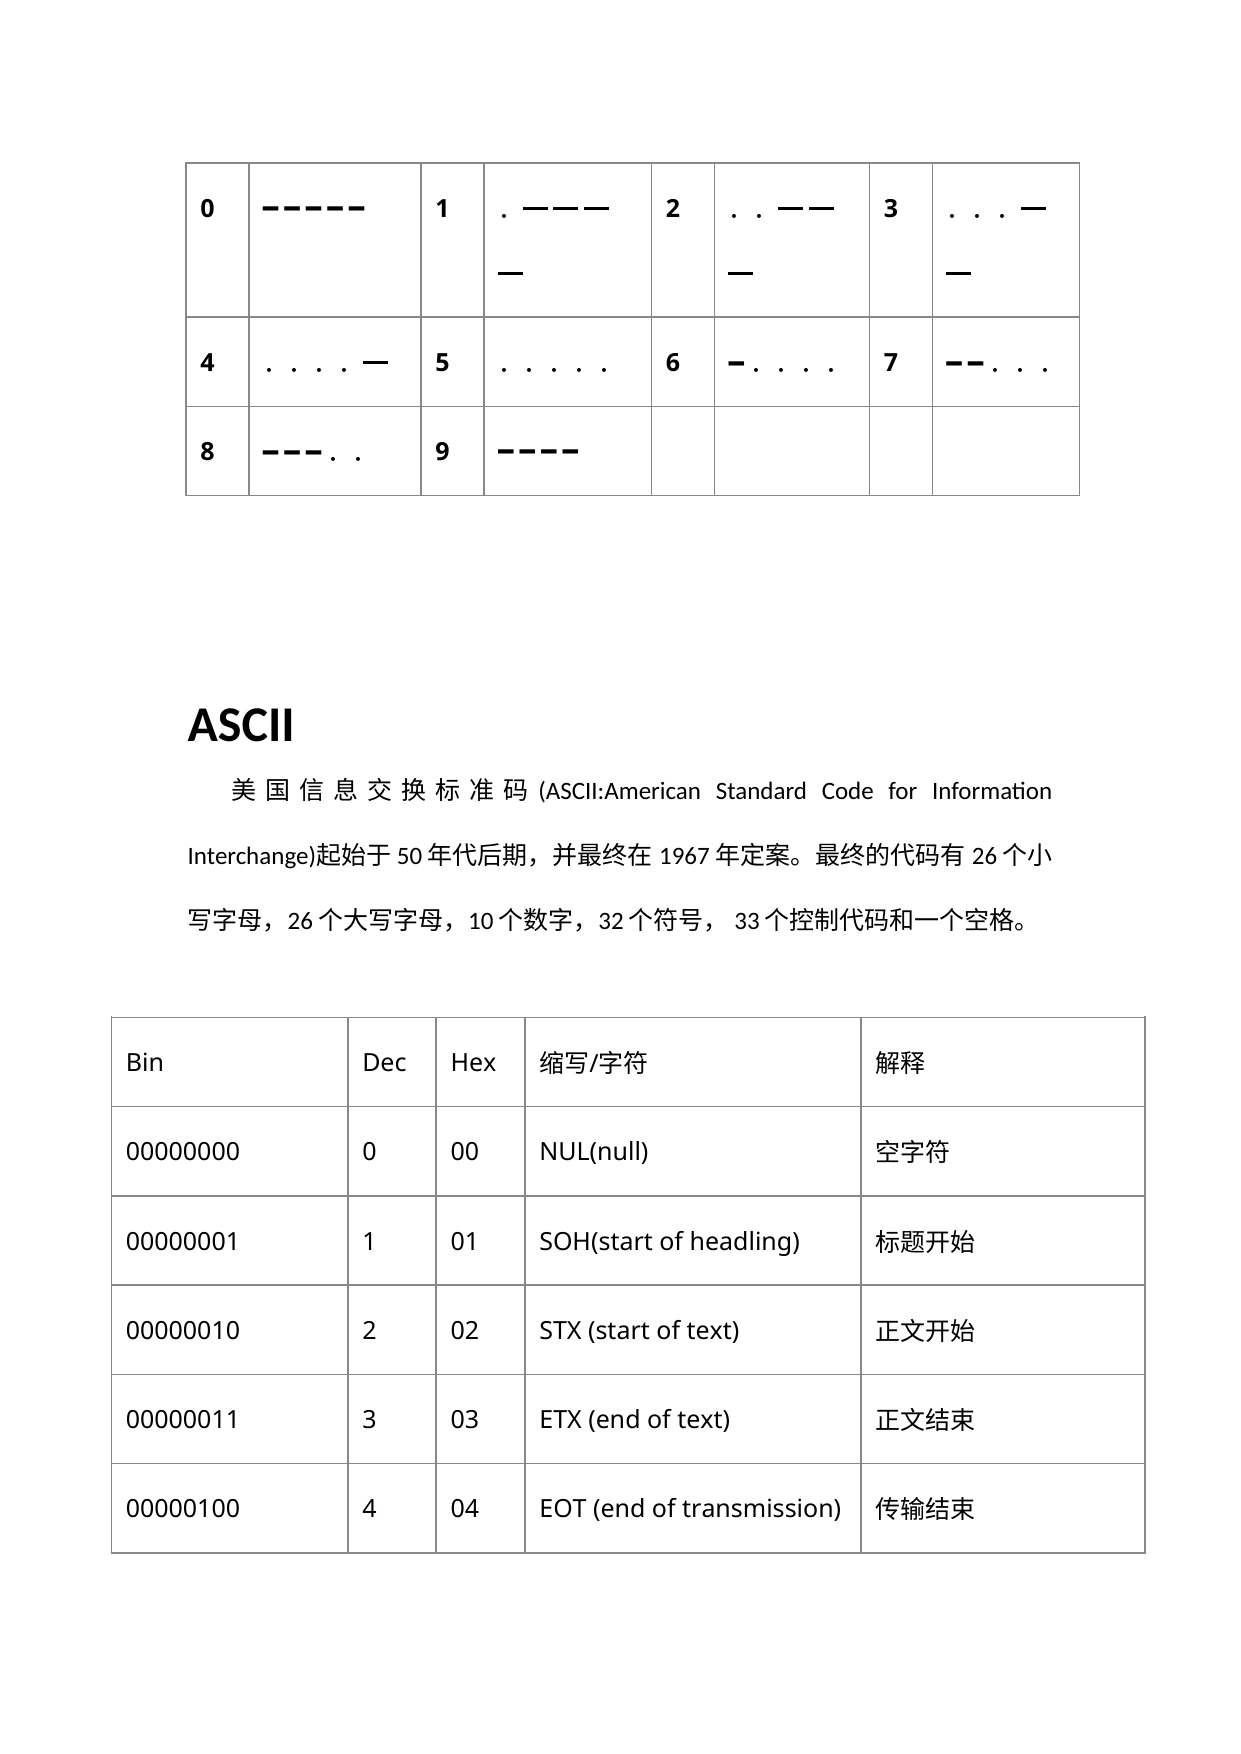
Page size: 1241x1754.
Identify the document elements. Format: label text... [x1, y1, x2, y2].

table_cell 7 [870, 318, 932, 406]
table_cell EOT (end of transmission) [526, 1464, 860, 1552]
table_cell ．．．━ ━ [933, 164, 1079, 316]
table_cell STX (start of text) [526, 1286, 860, 1373]
table_cell 4 [349, 1464, 435, 1552]
table_cell 正文开始 [862, 1286, 1144, 1373]
table_cell 9 [422, 407, 483, 495]
table_cell ━ ━ ．．． [933, 318, 1079, 406]
table_cell 传输结束 [862, 1464, 1144, 1552]
table_cell ．．━ ━ ━ [715, 164, 869, 316]
table_cell ━ ━ ━ ━ [485, 407, 651, 495]
table_header Dec [349, 1018, 435, 1106]
table_cell 2 [349, 1286, 435, 1373]
table_cell 00000011 [112, 1375, 347, 1463]
table_cell 2 [652, 164, 714, 316]
table_cell 5 [422, 318, 483, 406]
table_cell 0 [349, 1107, 435, 1195]
table_cell ━ ━ ━ ．． [250, 407, 420, 495]
table_cell 04 [437, 1464, 524, 1552]
table_cell [933, 407, 1079, 495]
table_cell 01 [437, 1197, 524, 1284]
table_cell ．．．．． [485, 318, 651, 406]
table_cell ETX (end of text) [526, 1375, 860, 1463]
table_cell 6 [652, 318, 714, 406]
table_cell SOH(start of headling) [526, 1197, 860, 1284]
text ASCII [187, 691, 1053, 756]
table_cell 00000100 [112, 1464, 347, 1552]
table_header 缩写/字符 [526, 1018, 860, 1106]
table_cell ．．．．━ [250, 318, 420, 406]
table_cell 0 [187, 164, 248, 316]
table_cell NUL(null) [526, 1107, 860, 1195]
table_cell 8 [187, 407, 248, 495]
table_cell 1 [422, 164, 483, 316]
table_cell 00000000 [112, 1107, 347, 1195]
table_cell 3 [870, 164, 932, 316]
table_header Hex [437, 1018, 524, 1106]
table_cell [870, 407, 932, 495]
table_cell 4 [187, 318, 248, 406]
table_header 解释 [862, 1018, 1144, 1106]
table_cell ━ ．．．． [715, 318, 869, 406]
table_cell 02 [437, 1286, 524, 1373]
table_cell 1 [349, 1197, 435, 1284]
table_cell 00000010 [112, 1286, 347, 1373]
table_cell 空字符 [862, 1107, 1144, 1195]
table_header Bin [112, 1018, 347, 1106]
table_cell ━ ━ ━ ━ ━ [250, 164, 420, 316]
table_cell 标题开始 [862, 1197, 1144, 1284]
text 美国信息交换标准码(ASCII:American Standard Code for Information Interchange)起始于50年代后期，并最终在1967年定案。最终的代码有26个小写字母，26个大写字母，10个数字，32个符号， 33个控制代码和一个空格。 [187, 756, 1053, 951]
table_cell 03 [437, 1375, 524, 1463]
table_cell 正文结束 [862, 1375, 1144, 1463]
table_cell 3 [349, 1375, 435, 1463]
table_cell 00000001 [112, 1197, 347, 1284]
table_cell [715, 407, 869, 495]
table_cell [652, 407, 714, 495]
table_cell 00 [437, 1107, 524, 1195]
table_cell ．━ ━ ━ ━ [485, 164, 651, 316]
